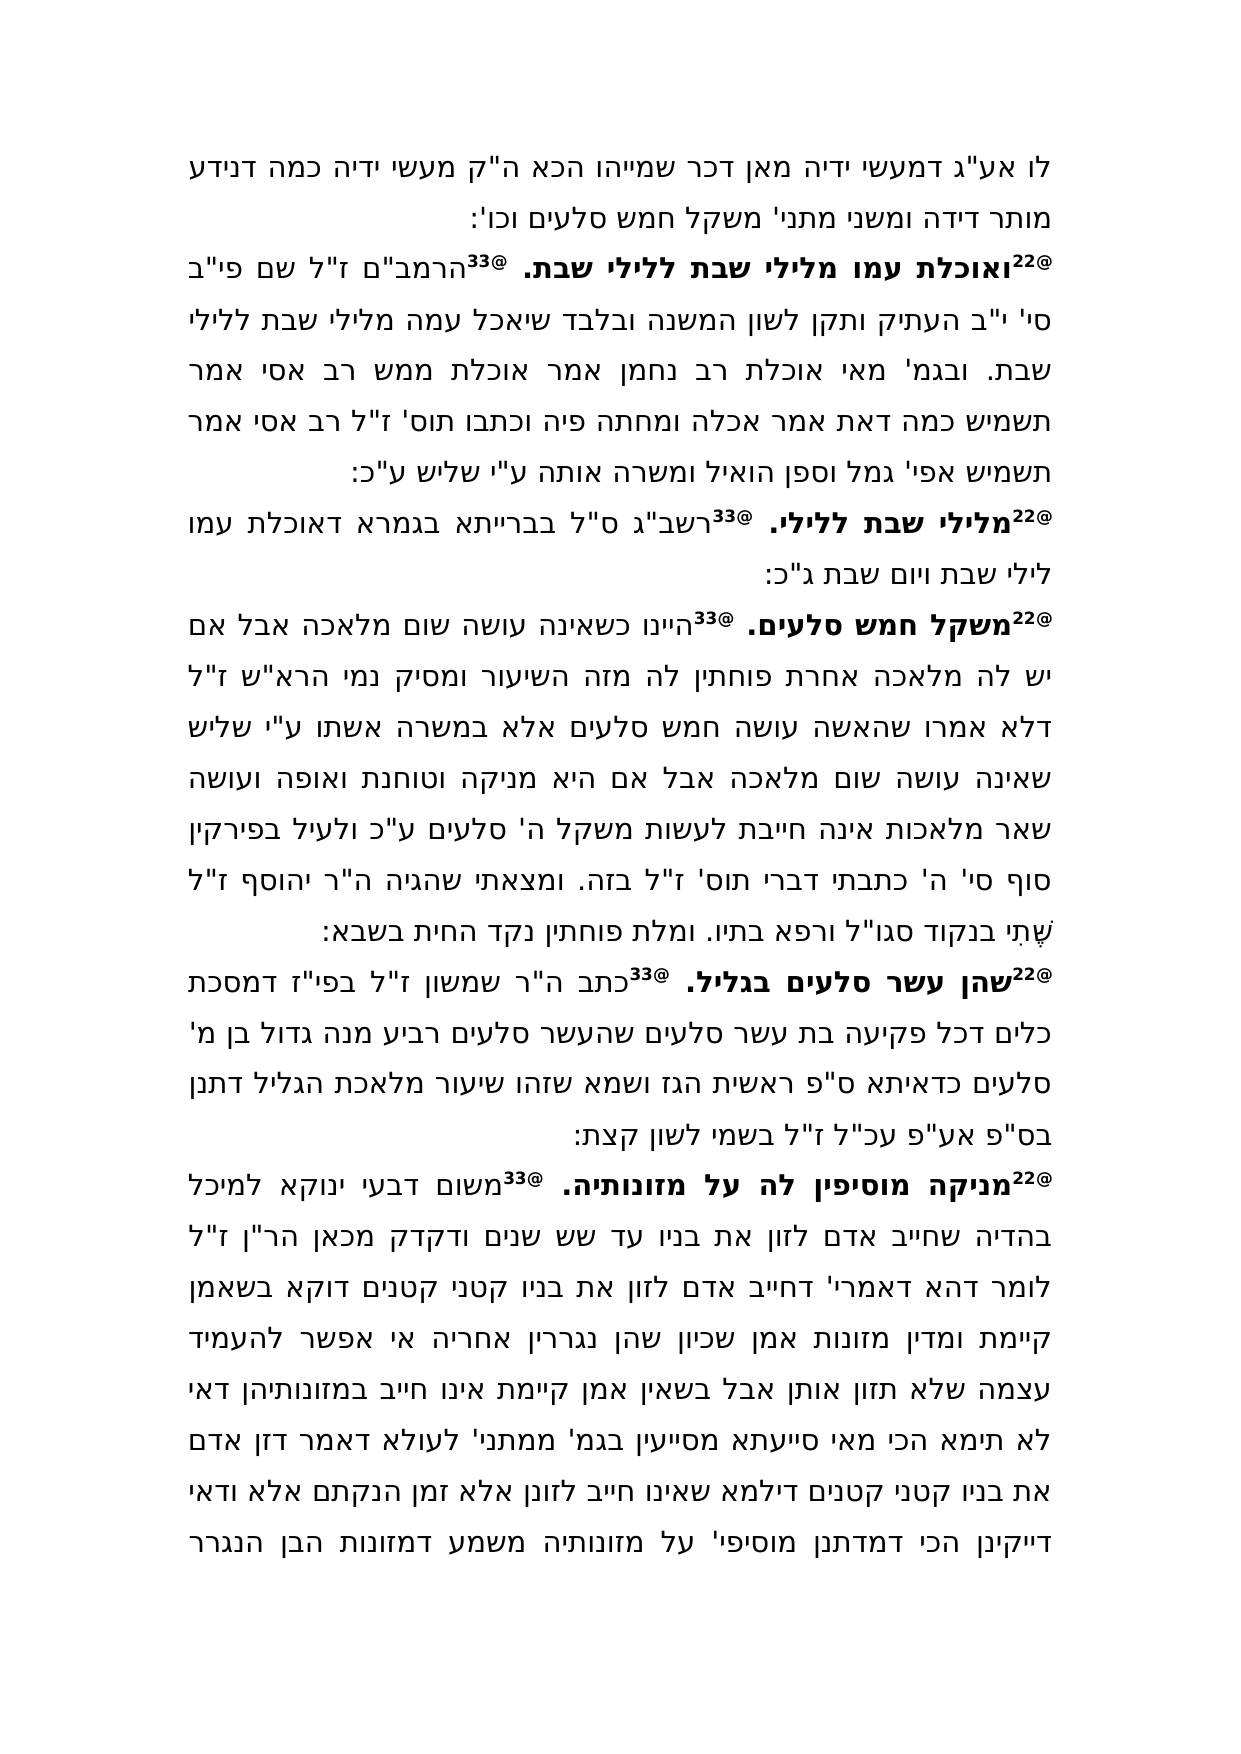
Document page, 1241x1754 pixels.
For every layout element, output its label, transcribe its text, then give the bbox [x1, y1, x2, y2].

text @22משקל חמש סלעים. @33היינו כשאינה עושה שום מלאכה אבל אם יש לה מלאכה אחרת פוחתין לה מזה השיעור ומסיק נמי הרא"ש ז"ל דלא אמרו שהאשה עושה חמש סלעים אלא במשרה אשתו ע"י שליש שאינה עושה שום מלאכה אבל אם היא מניקה וטוחנת ואופה ועושה שאר מלאכות אינה חייבת לעשות משקל ה' סלעים ע"כ ולעיל בפירקין סוף סי' ה' כתבתי דברי תוס' ז"ל בזה. ומצאתי שהגיה ה"ר יהוסף ז"ל שֶּׁתִי בנקוד סגו"ל ורפא בתיו. ומלת פוחתין נקד החית בשבא: [187, 608, 1053, 948]
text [187, 150, 1053, 235]
text @22שהן עשר סלעים בגליל. @33כתב ה"ר שמשון ז"ל בפי"ז דמסכת כלים דכל פקיעה בת עשר סלעים שהעשר סלעים רביע מנה גדול בן מ' סלעים כדאיתא ס"פ ראשית הגז ושמא שזהו שיעור מלאכת הגליל דתנן בס"פ אע"פ עכ"ל ז"ל בשמי לשון קצת: [187, 965, 1053, 1152]
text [187, 1169, 1053, 1559]
text @22מלילי שבת ללילי. @33רשב"ג ס"ל בברייתא בגמרא דאוכלת עמו לילי שבת ויום שבת ג"כ: [187, 507, 1053, 591]
text @22ואוכלת עמו מלילי שבת ללילי שבת. @33הרמב"ם ז"ל שם פי"ב סי' י"ב העתיק ותקן לשון המשנה ובלבד שיאכל עמה מלילי שבת ללילי שבת. ובגמ' מאי אוכלת רב נחמן אמר אוכלת ממש רב אסי אמר תשמיש כמה דאת אמר אכלה ומחתה פיה וכתבו תוס' ז"ל רב אסי אמר תשמיש אפי' גמל וספן הואיל ומשרה אותה ע"י שליש ע"כ: [187, 252, 1053, 489]
